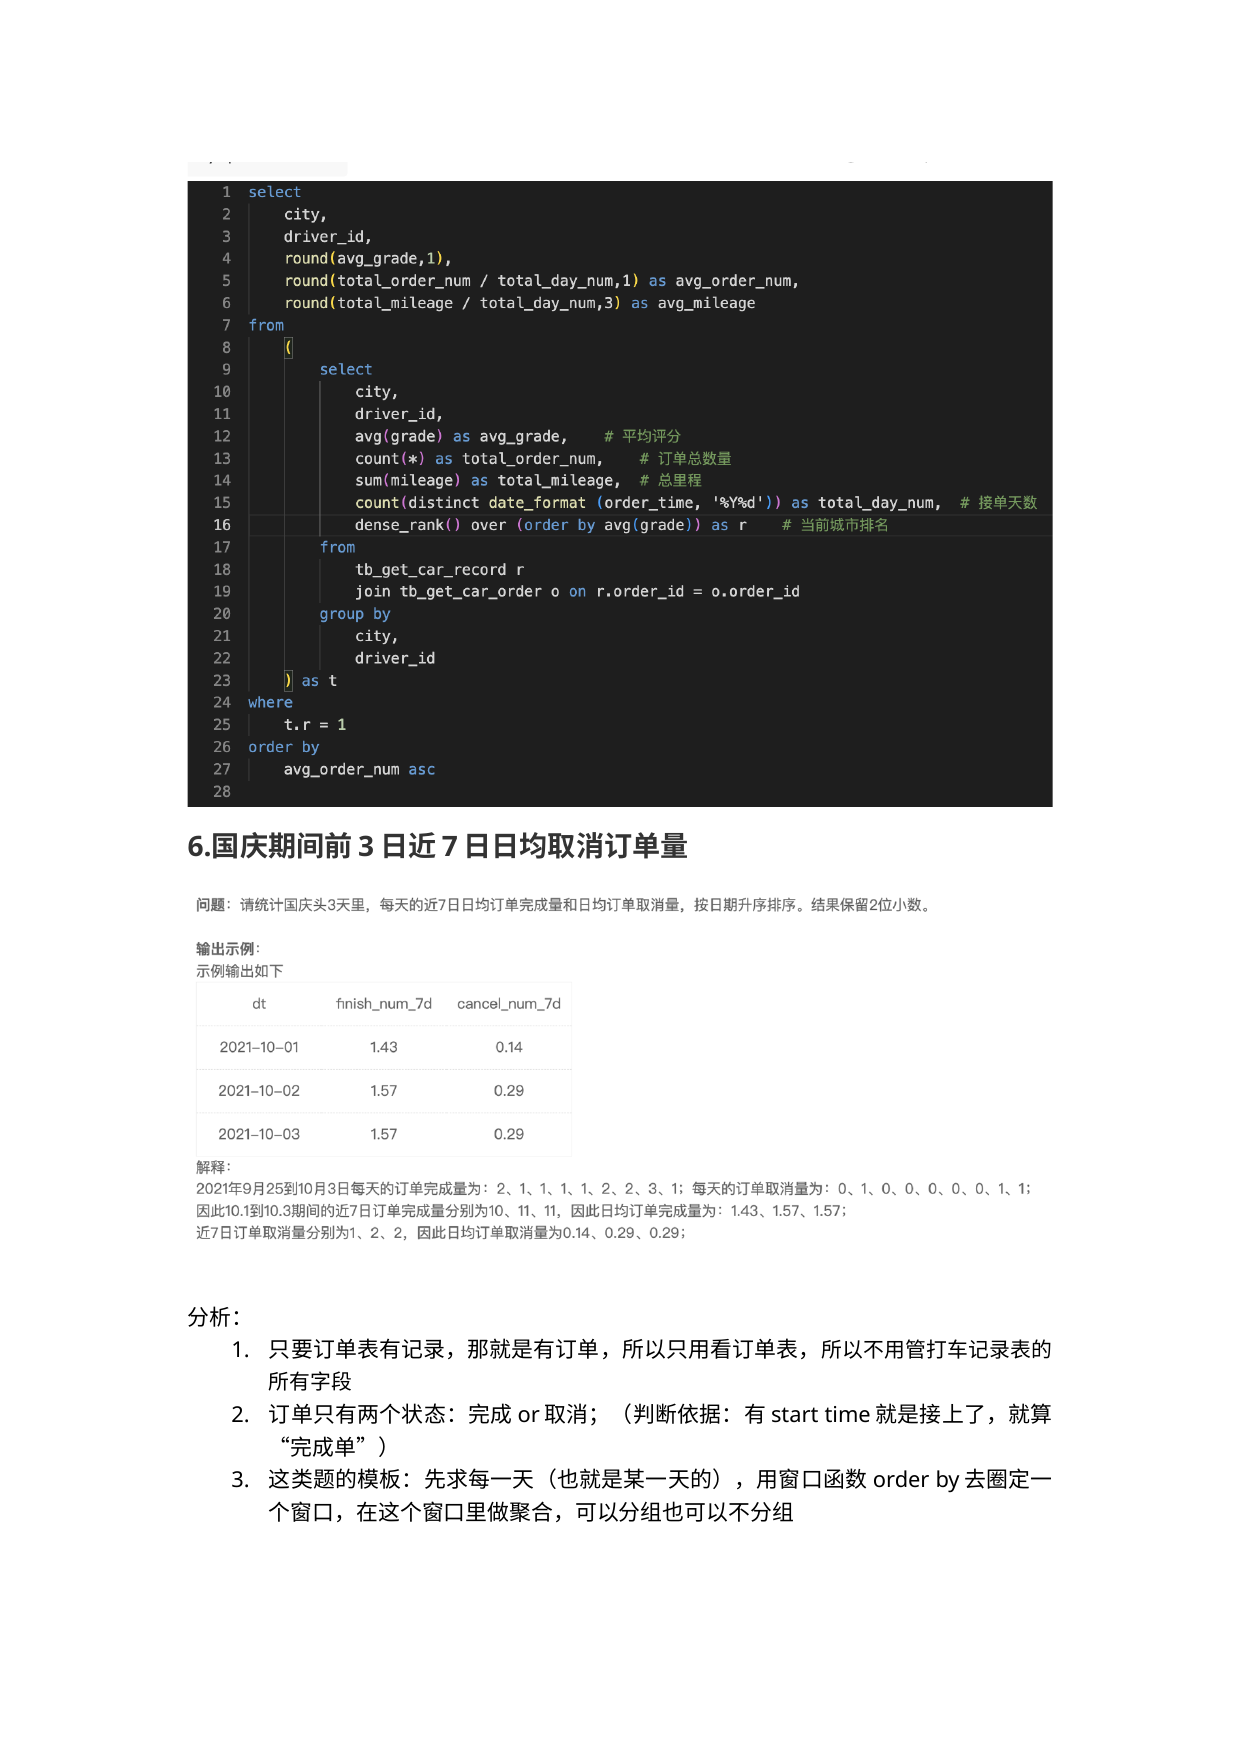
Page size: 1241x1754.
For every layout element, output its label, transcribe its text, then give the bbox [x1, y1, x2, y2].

list 这类题的模板：先求每一天（也就是某一天的），用窗口函数order by去圈定一个窗口，在这个窗口里做聚合，可以分组也可以不分组 [231, 1462, 1053, 1527]
list 只要订单表有记录，那就是有订单，所以只用看订单表，所以不用管打车记录表的所有字段 [231, 1332, 1053, 1397]
picture [187, 162, 1053, 807]
list 订单只有两个状态：完成or取消；（判断依据：有start time就是接上了，就算“完成单”） [231, 1397, 1053, 1462]
text 6.国庆期间前3日近7日日均取消订单量 [187, 812, 1053, 877]
text 分析： [187, 1299, 1053, 1332]
picture [187, 877, 1053, 1280]
